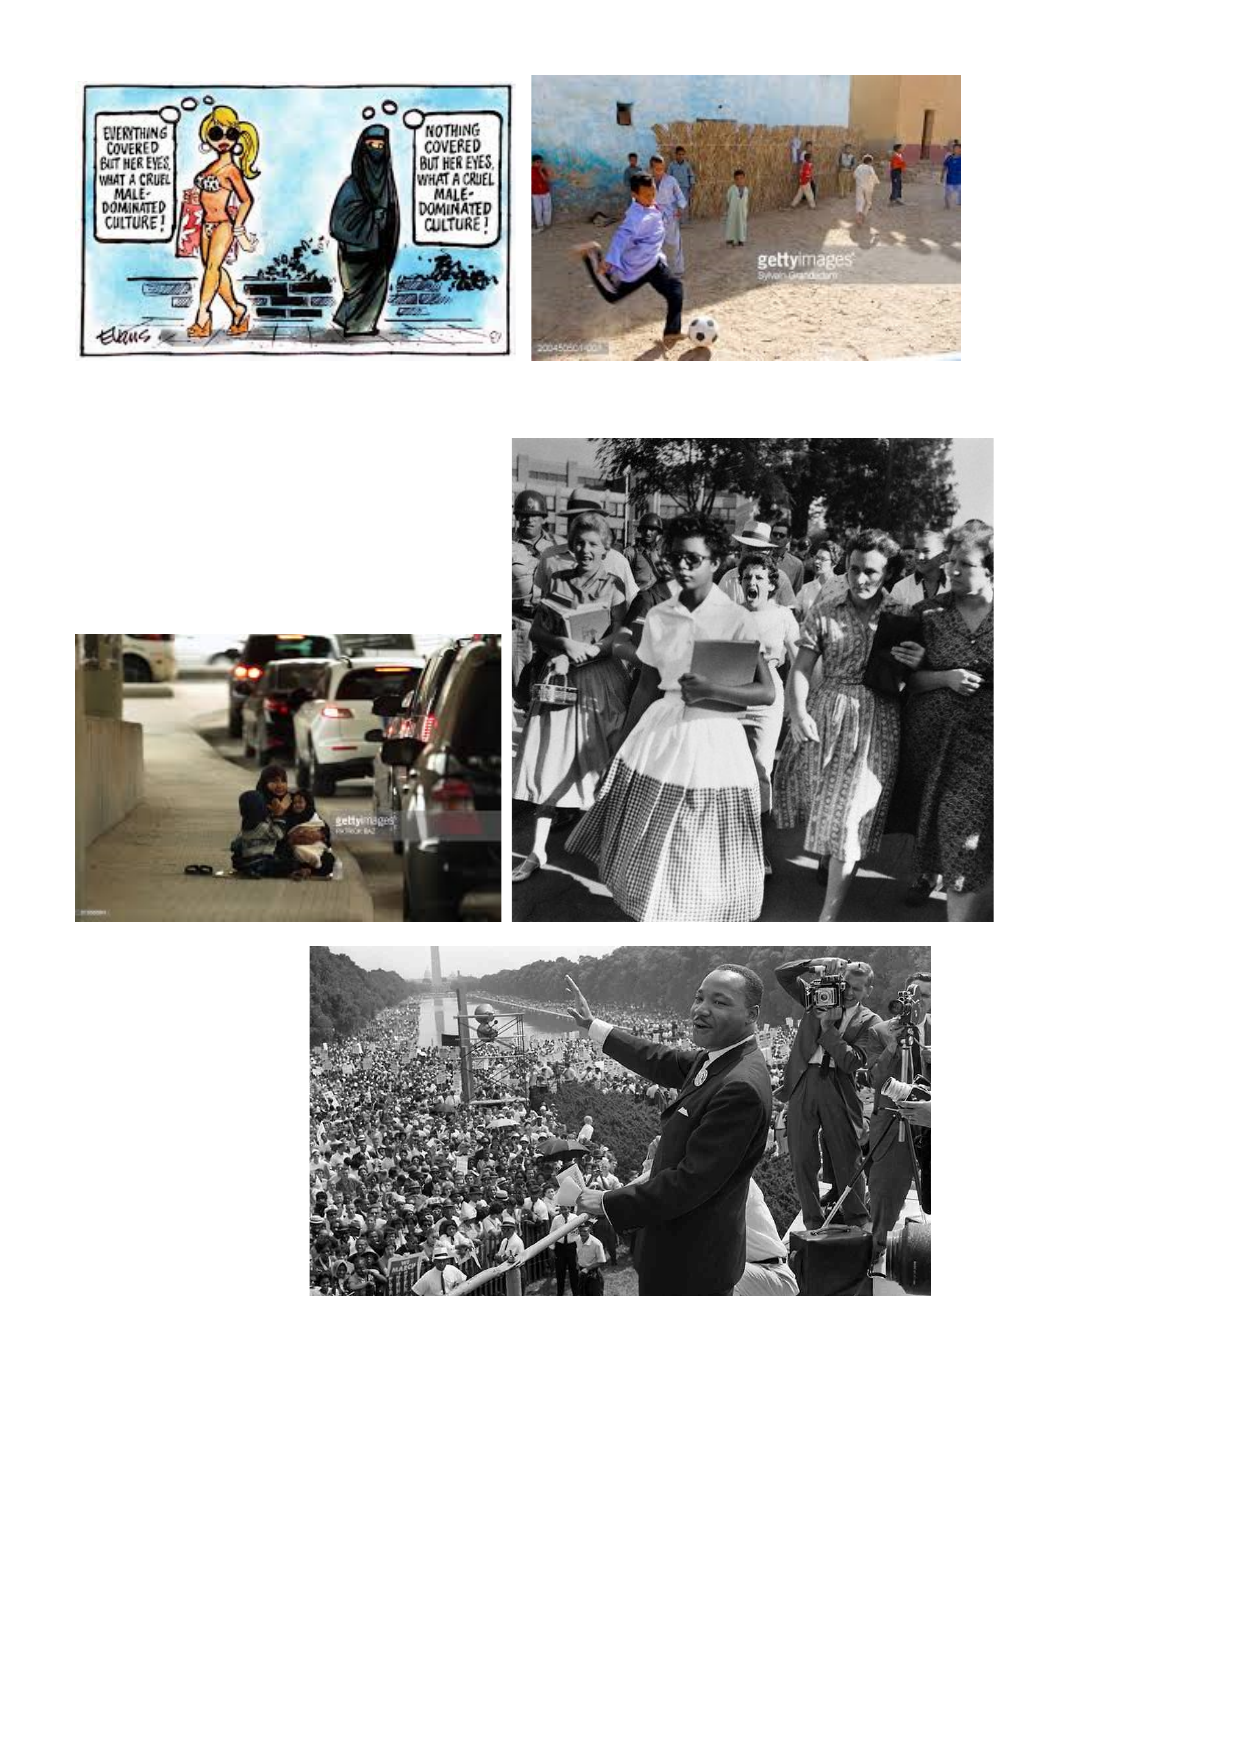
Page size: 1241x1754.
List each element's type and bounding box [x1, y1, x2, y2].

picture [511, 438, 994, 922]
picture [75, 81, 516, 361]
picture [531, 75, 961, 361]
picture [75, 634, 502, 922]
picture [309, 946, 931, 1296]
